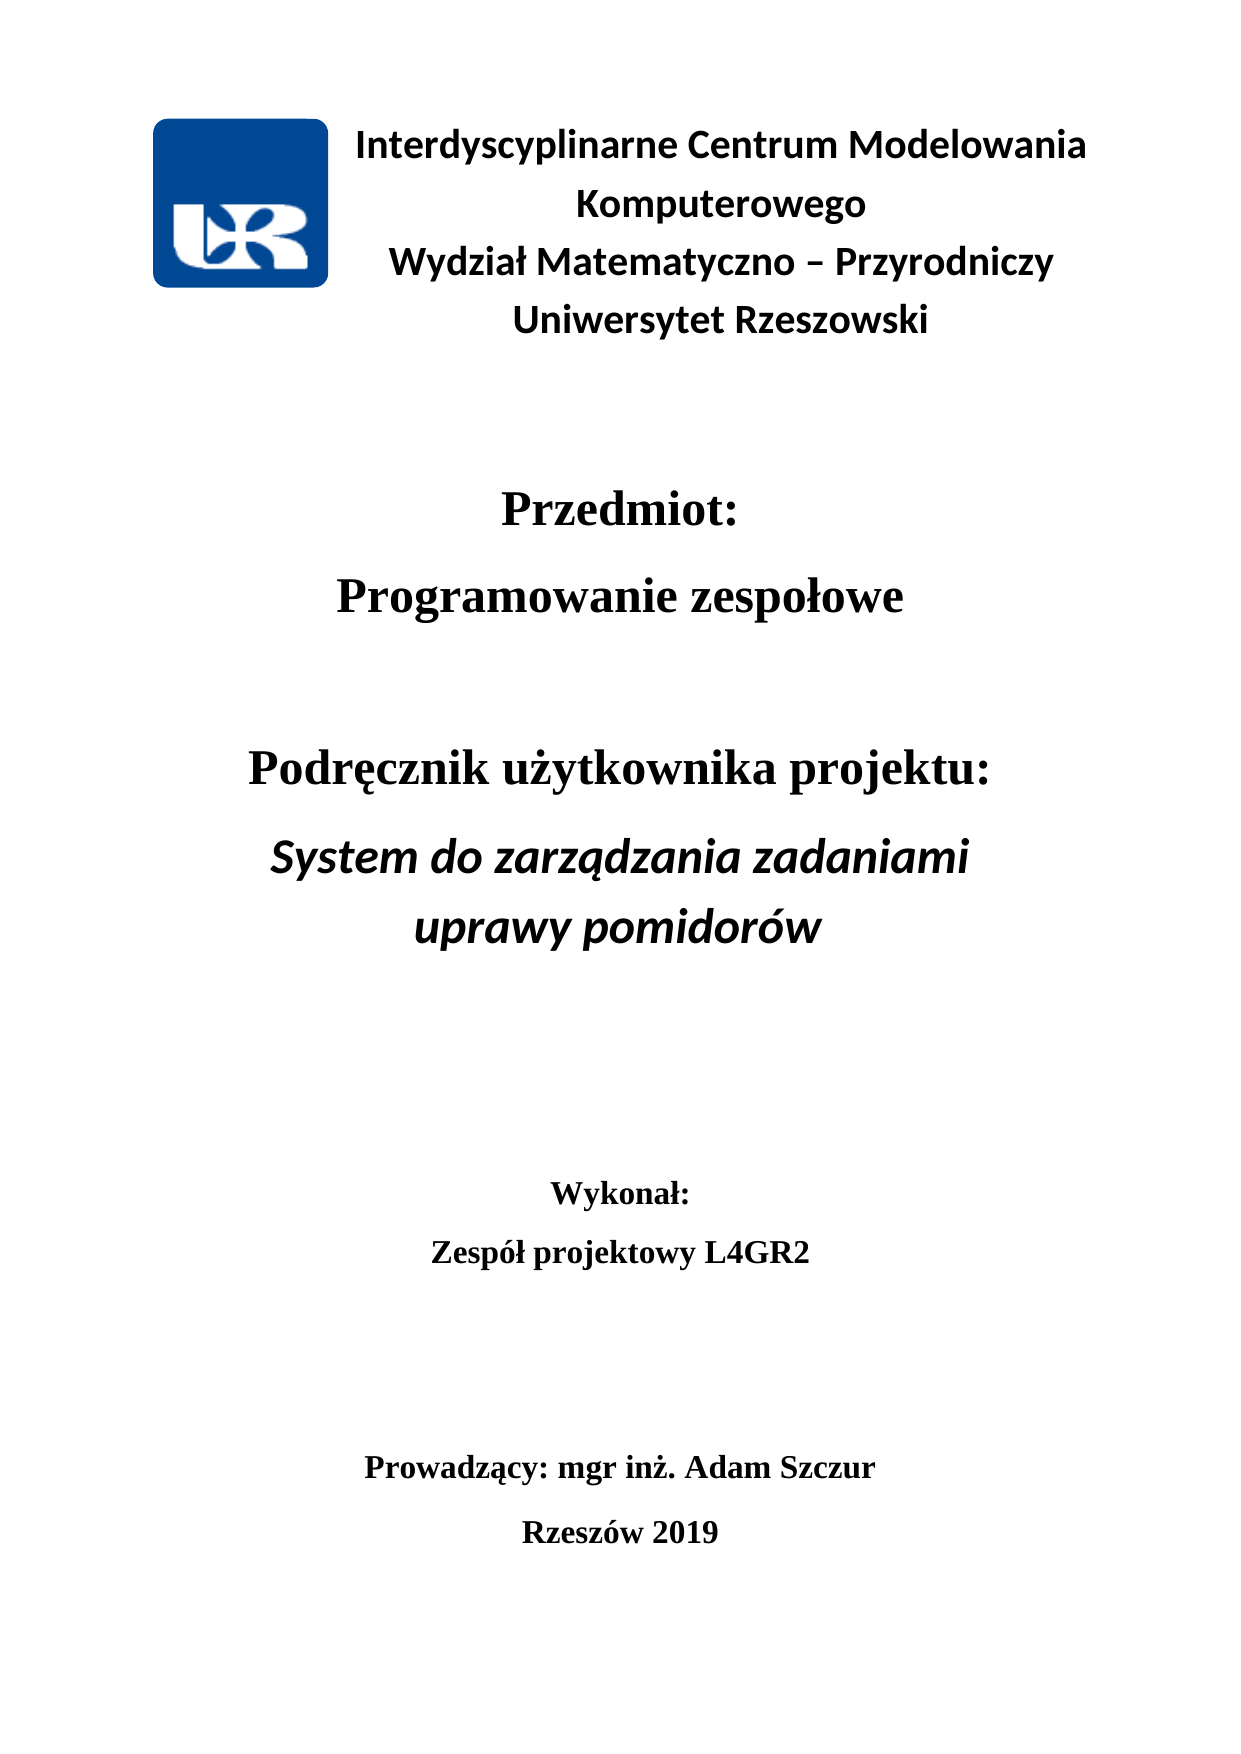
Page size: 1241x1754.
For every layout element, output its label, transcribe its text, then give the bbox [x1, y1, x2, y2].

text Wykonał: [148, 1173, 1093, 1212]
text Przedmiot: [148, 479, 1093, 536]
text Prowadzący: mgr inż. Adam Szczur [148, 1448, 1093, 1486]
text Rzeszów 2019 [148, 1513, 1093, 1551]
text System do zarządzania zadaniami uprawy pomidorów [148, 824, 1093, 956]
text Programowanie zespołowe [148, 566, 1093, 623]
picture [153, 118, 329, 288]
text Podręcznik użytkownika projektu: [148, 738, 1093, 795]
text Zespół projektowy L4GR2 [148, 1233, 1093, 1271]
text Interdyscyplinarne Centrum Modelowania Komputerowego Wydział Matematyczno – Przyrodniczy Uniwersytet Rzeszowski [148, 118, 1093, 344]
